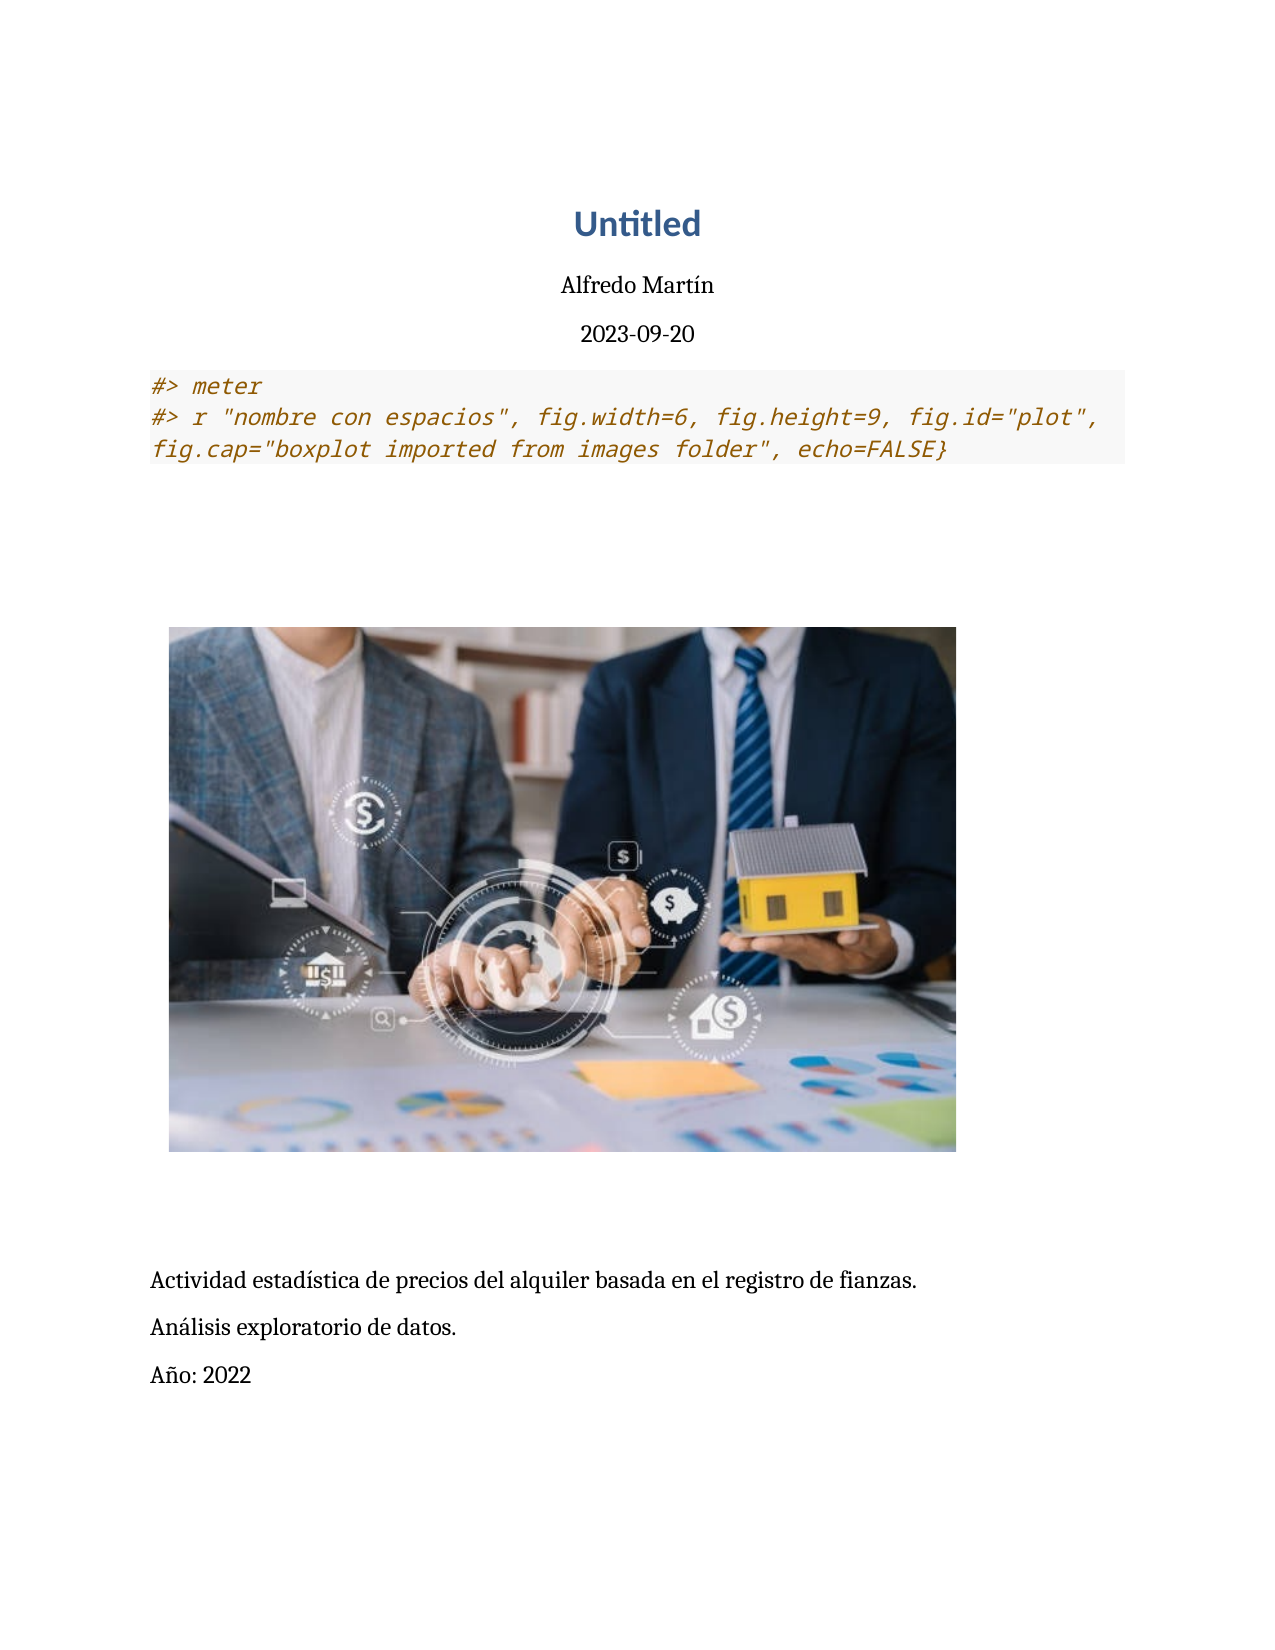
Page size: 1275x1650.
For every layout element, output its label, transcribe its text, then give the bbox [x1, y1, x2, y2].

text Año: 2022 [150, 1361, 1125, 1389]
text Actividad estadística de precios del alquiler basada en el registro de fianzas. [150, 1266, 1125, 1294]
text #> meter #> r "nombre con espacios", fig.width=6, fig.height=9, fig.id="plot", fig.cap="boxplot imported from images folder", echo=FALSE} [150, 370, 1125, 464]
title Untitled [150, 200, 1125, 246]
text Análisis exploratorio de datos. [150, 1313, 1125, 1342]
text 2023-09-20 [150, 320, 1125, 349]
text Alfredo Martín [150, 271, 1125, 299]
picture [168, 627, 957, 1152]
